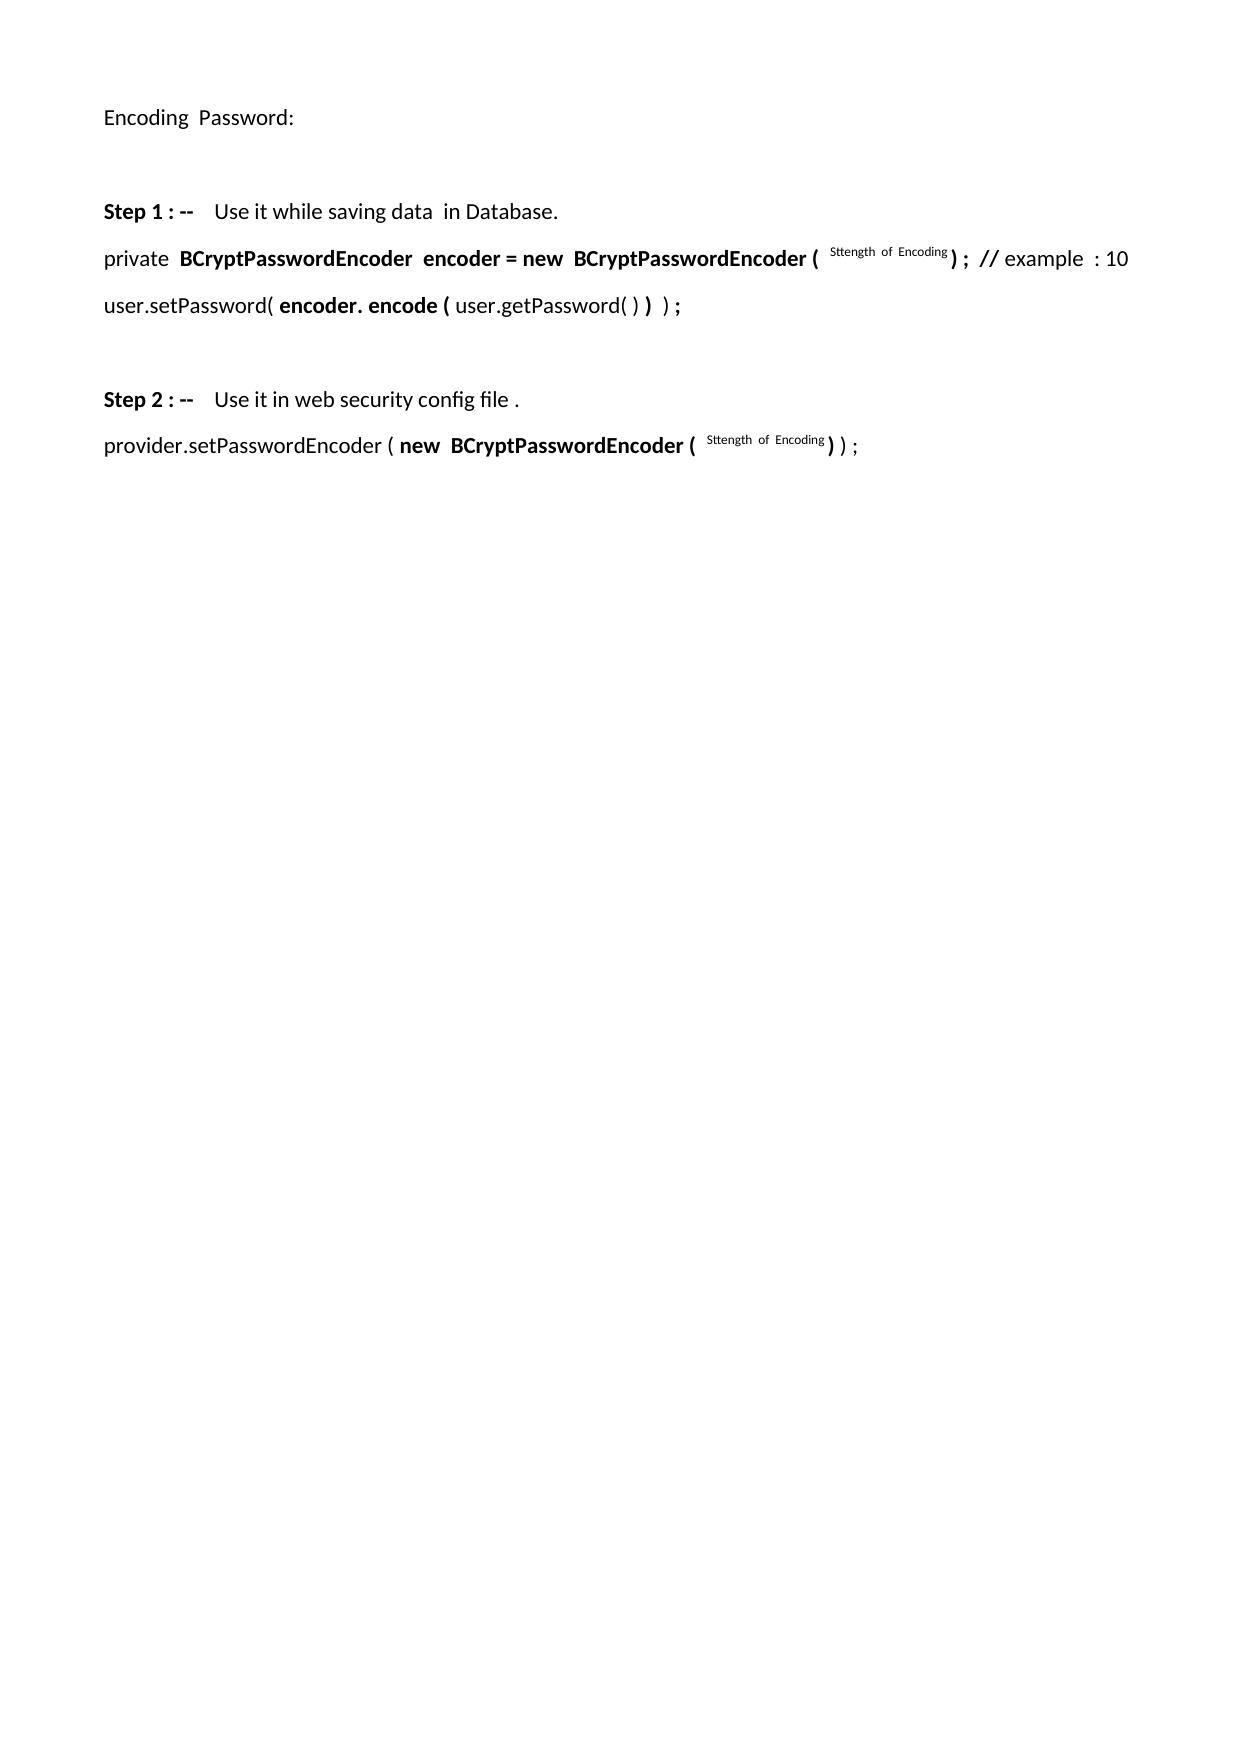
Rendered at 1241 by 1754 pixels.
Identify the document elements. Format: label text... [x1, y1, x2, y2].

text Step 1 : -- Use it while saving data in Database. [103, 197, 1181, 225]
text private BCryptPasswordEncoder encoder = new BCryptPasswordEncoder ( Sttength of Encoding ) ; // example : 10 [103, 244, 1181, 272]
text Encoding Password: [103, 103, 1181, 131]
text provider.setPasswordEncoder ( new BCryptPasswordEncoder ( Sttength of Encoding ) ) ; [103, 432, 1181, 459]
text Step 2 : -- Use it in web security config file . [103, 385, 1181, 413]
text user.setPassword( encoder. encode ( user.getPassword( ) ) ) ; [103, 291, 1181, 319]
